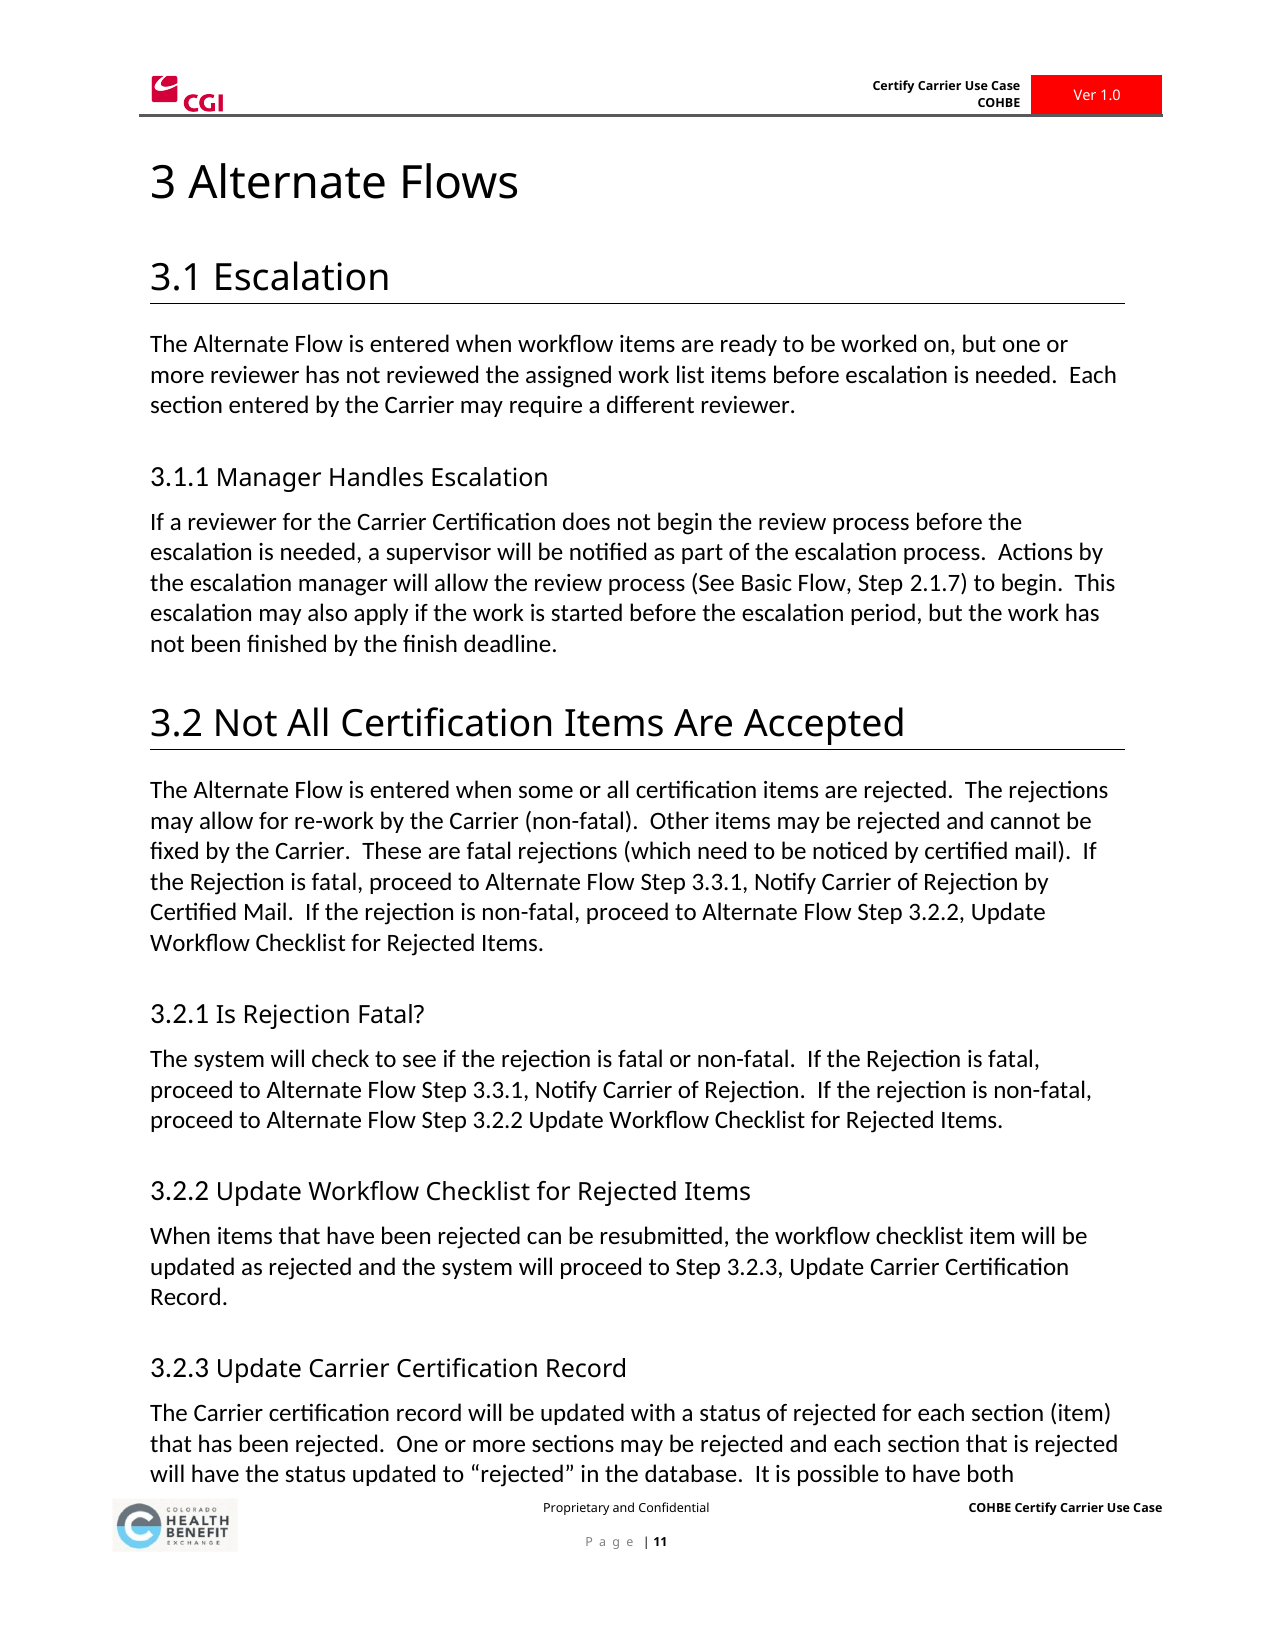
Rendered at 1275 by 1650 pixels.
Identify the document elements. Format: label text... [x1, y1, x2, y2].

subtitle Update Workflow Checklist for Rejected Items [150, 1172, 1125, 1208]
subtitle Escalation [150, 250, 1125, 303]
text The Alternate Flow is entered when workflow items are ready to be worked on, but one or more reviewer has not reviewed the assigned work list items before escalation is needed. Each section entered by the Carrier may require a different reviewer. [150, 328, 1125, 420]
text The system will check to see if the rejection is fatal or non-fatal. If the Rejection is fatal, proceed to Alternate Flow Step 3.3.1, Notify Carrier of Rejection. If the rejection is non-fatal, proceed to Alternate Flow Step 3.2.2 Update Workflow Checklist for Rejected Items. [150, 1043, 1125, 1135]
picture [112, 1498, 238, 1552]
text The Alternate Flow is entered when some or all certification items are rejected. The rejections may allow for re-work by the Carrier (non-fatal). Other items may be rejected and cannot be fixed by the Carrier. These are fatal rejections (which need to be noticed by certified mail). If the Rejection is fatal, proceed to Alternate Flow Step 3.3.1, Notify Carrier of Rejection by Certified Mail. If the rejection is non-fatal, proceed to Alternate Flow Step 3.2.2, Update Workflow Checklist for Rejected Items. [150, 774, 1125, 958]
subtitle Update Carrier Certification Record [150, 1349, 1125, 1385]
subtitle Not All Certification Items Are Accepted [150, 696, 1125, 749]
subtitle Manager Handles Escalation [150, 458, 1125, 493]
picture [150, 74, 225, 114]
text When items that have been rejected can be resubmitted, the workflow checklist item will be updated as rejected and the system will proceed to Step 3.2.3, Update Carrier Certification Record. [150, 1220, 1125, 1312]
text If a reviewer for the Carrier Certification does not begin the review process before the escalation is needed, a supervisor will be notified as part of the escalation process. Actions by the escalation manager will allow the review process (See Basic Flow, Step 2.1.7) to begin. This escalation may also apply if the work is started before the escalation period, but the work has not been finished by the finish deadline. [150, 506, 1125, 658]
subtitle Alternate Flows [150, 150, 1125, 212]
subtitle Is Rejection Fatal? [150, 995, 1125, 1031]
